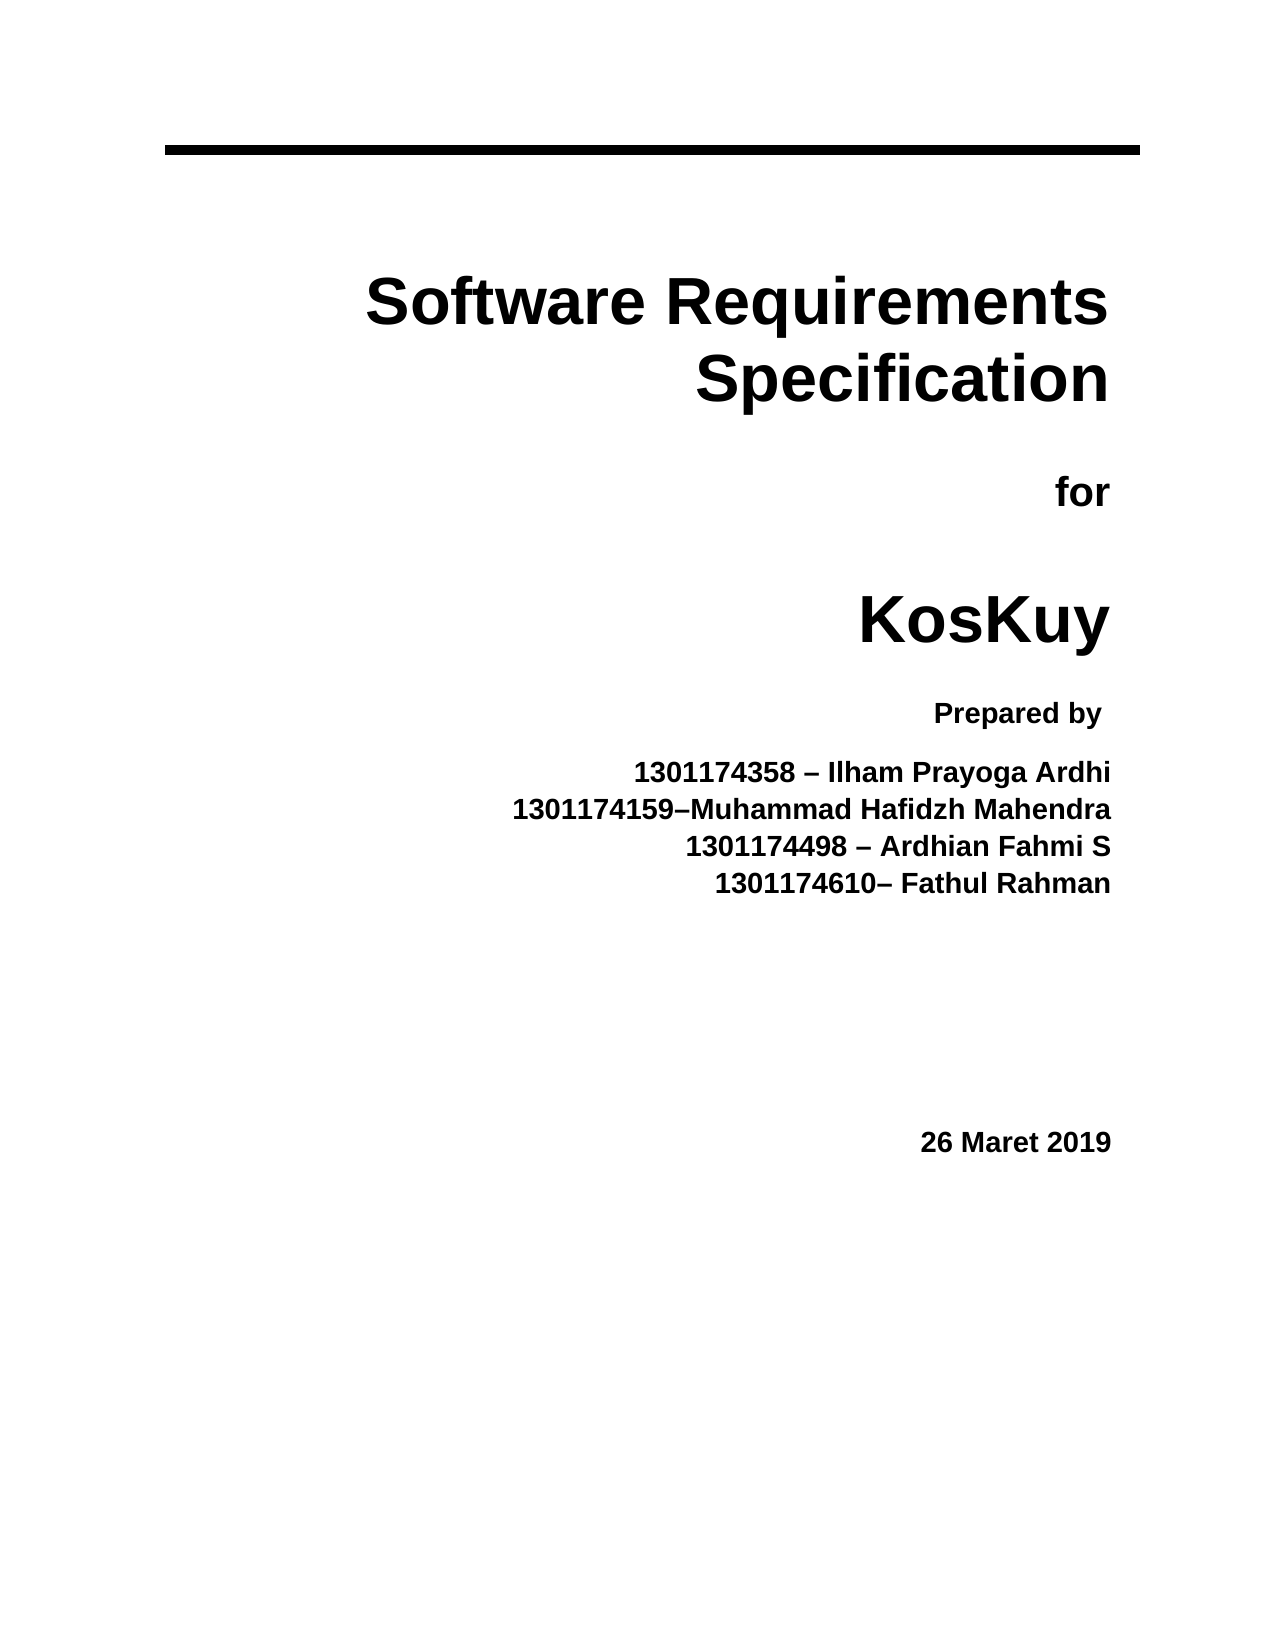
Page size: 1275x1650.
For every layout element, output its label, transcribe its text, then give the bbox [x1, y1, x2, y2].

text Prepared by [150, 696, 1102, 730]
text Software Requirements Specification [150, 262, 1110, 415]
text 1301174610– Fathul Rahman [150, 866, 1112, 900]
text KosKuy [150, 580, 1110, 657]
text 1301174498 – Ardhian Fahmi S [150, 829, 1112, 863]
text 1301174358 – Ilham Prayoga Ardhi [150, 755, 1112, 788]
text 26 Maret 2019 [150, 1125, 1112, 1159]
text for [150, 467, 1110, 515]
text 1301174159–Muhammad Hafidzh Mahendra [150, 792, 1112, 826]
